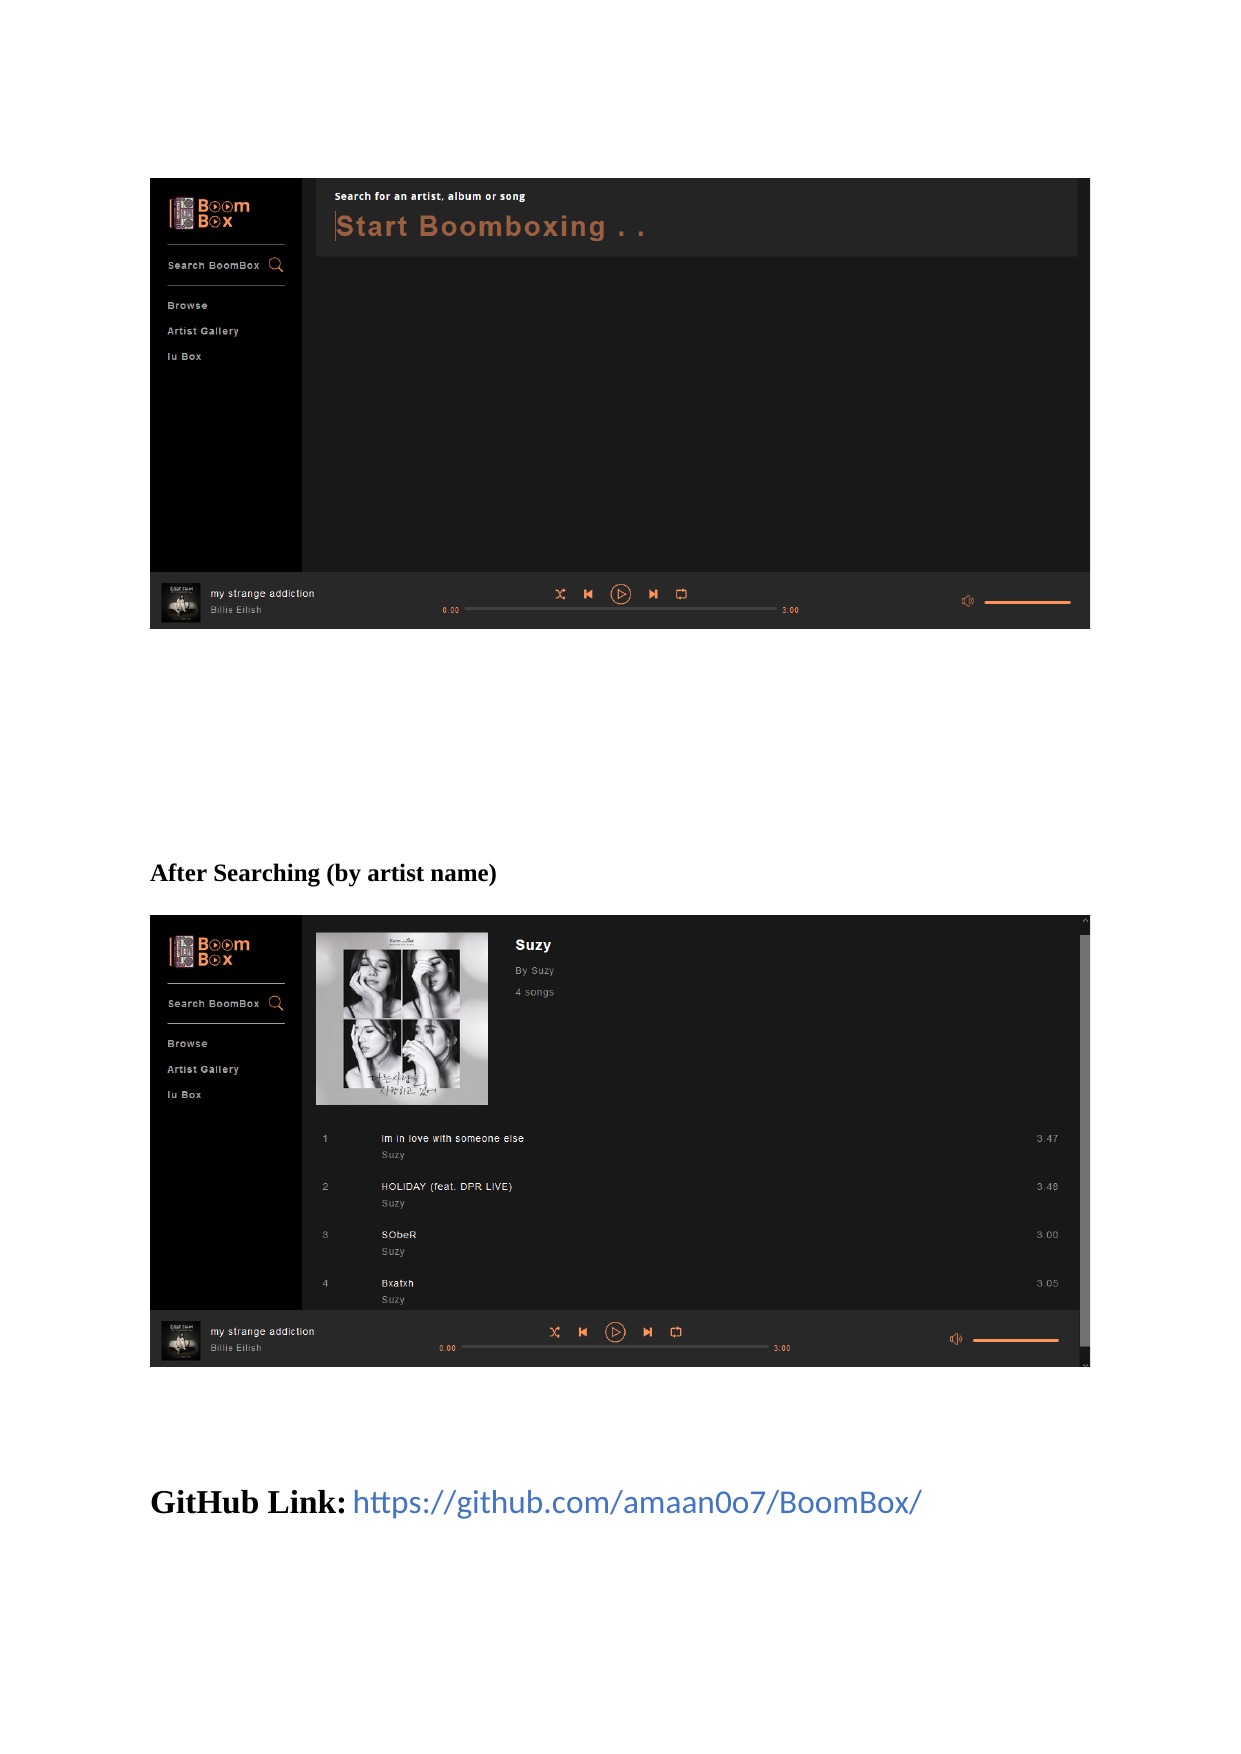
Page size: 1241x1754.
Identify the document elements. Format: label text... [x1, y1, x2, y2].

text GitHub Link: https://github.com/amaan0o7/BoomBox/ [150, 1482, 1090, 1522]
text After Searching (by artist name) [150, 858, 1090, 887]
picture [150, 915, 1091, 1367]
picture [150, 178, 1091, 629]
